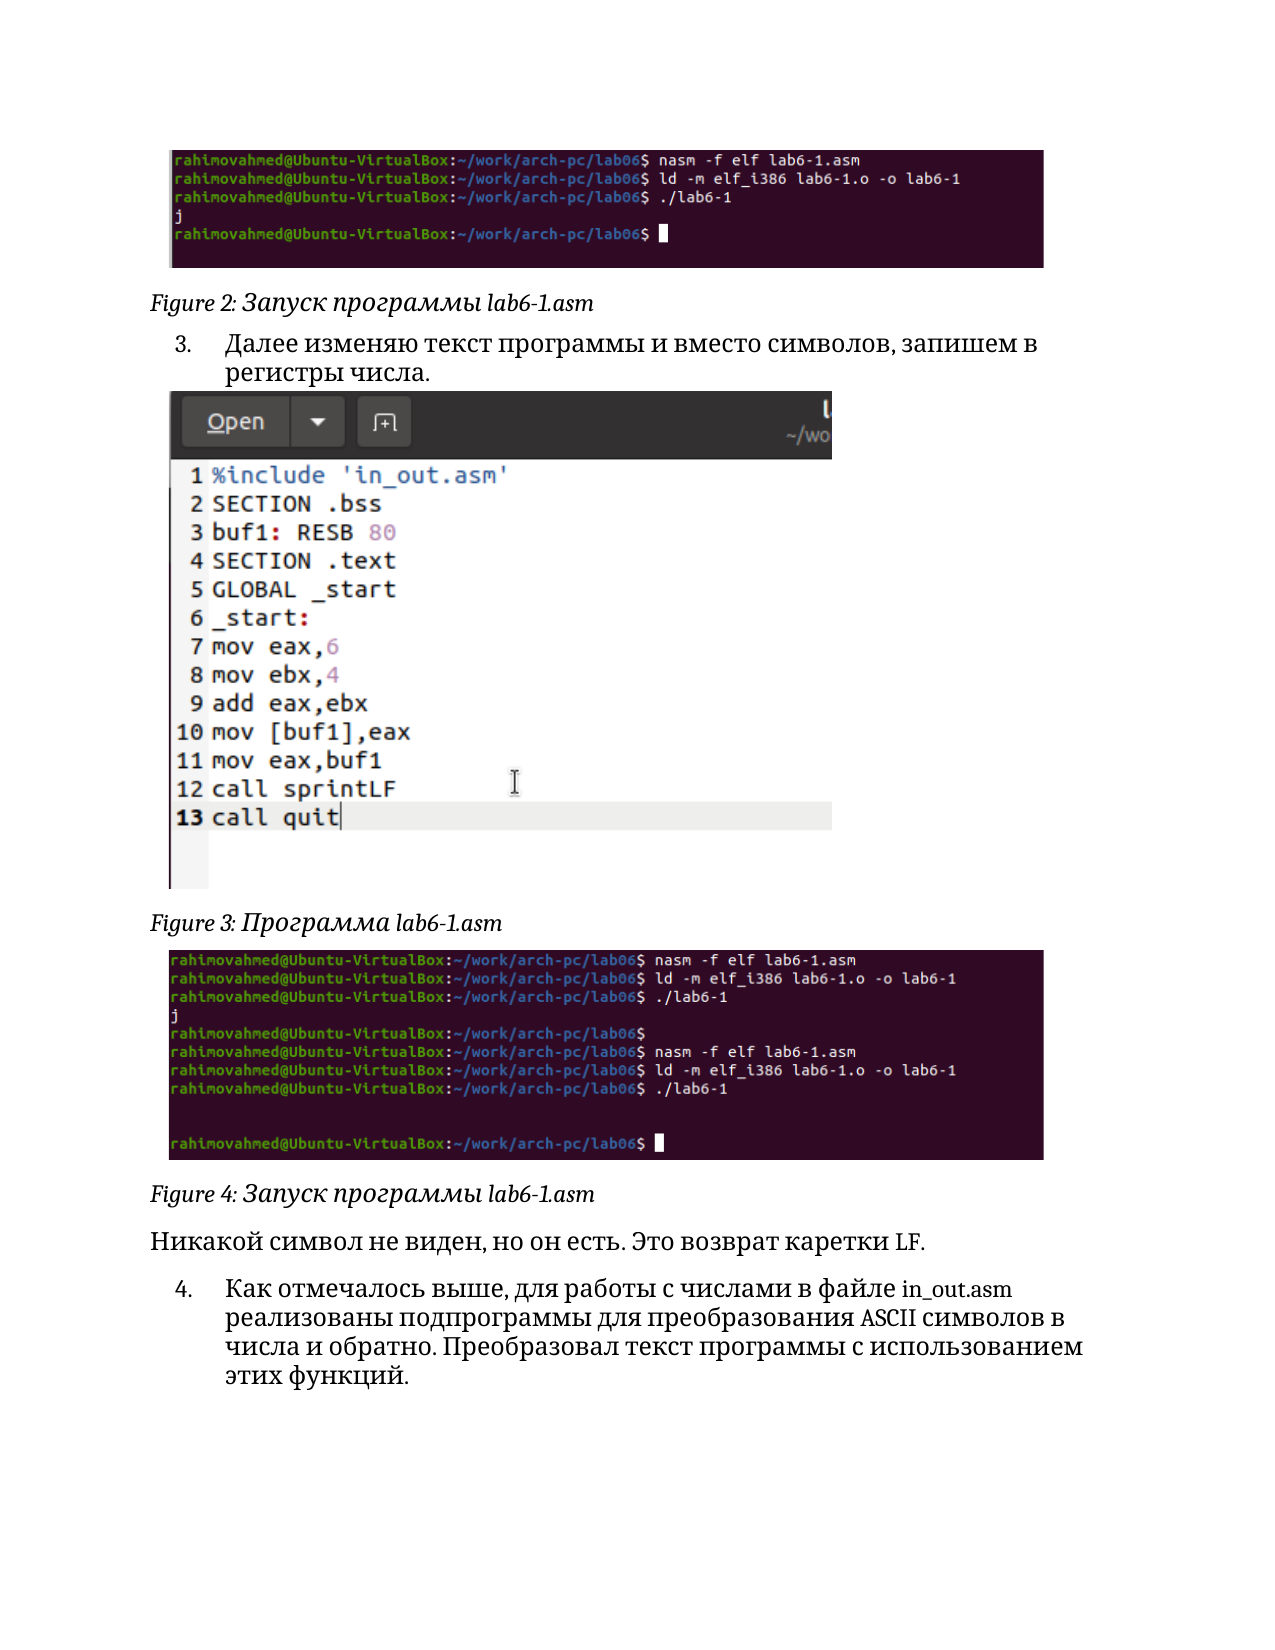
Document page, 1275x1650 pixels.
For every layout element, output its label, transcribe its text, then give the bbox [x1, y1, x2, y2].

text Figure 2: Запуск программы lab6-1.asm [150, 288, 1125, 317]
text Figure 4: Запуск программы lab6-1.asm [150, 1180, 1125, 1209]
text Figure 3: Программа lab6-1.asm [150, 909, 1125, 938]
picture [168, 150, 1044, 268]
text Никакой символ не виден, но он есть. Это возврат каретки LF. [150, 1228, 1125, 1257]
list Далее изменяю текст программы и вместо символов, запишем в регистры числа. [175, 330, 1125, 387]
picture [168, 950, 1044, 1160]
picture [168, 391, 832, 889]
list Как отмечалось выше, для работы с числами в файле in_out.asm реализованы подпрограммы для преобразования ASCII символов в числа и обратно. Преобразовал текст программы с использованием этих функций. [175, 1275, 1125, 1390]
